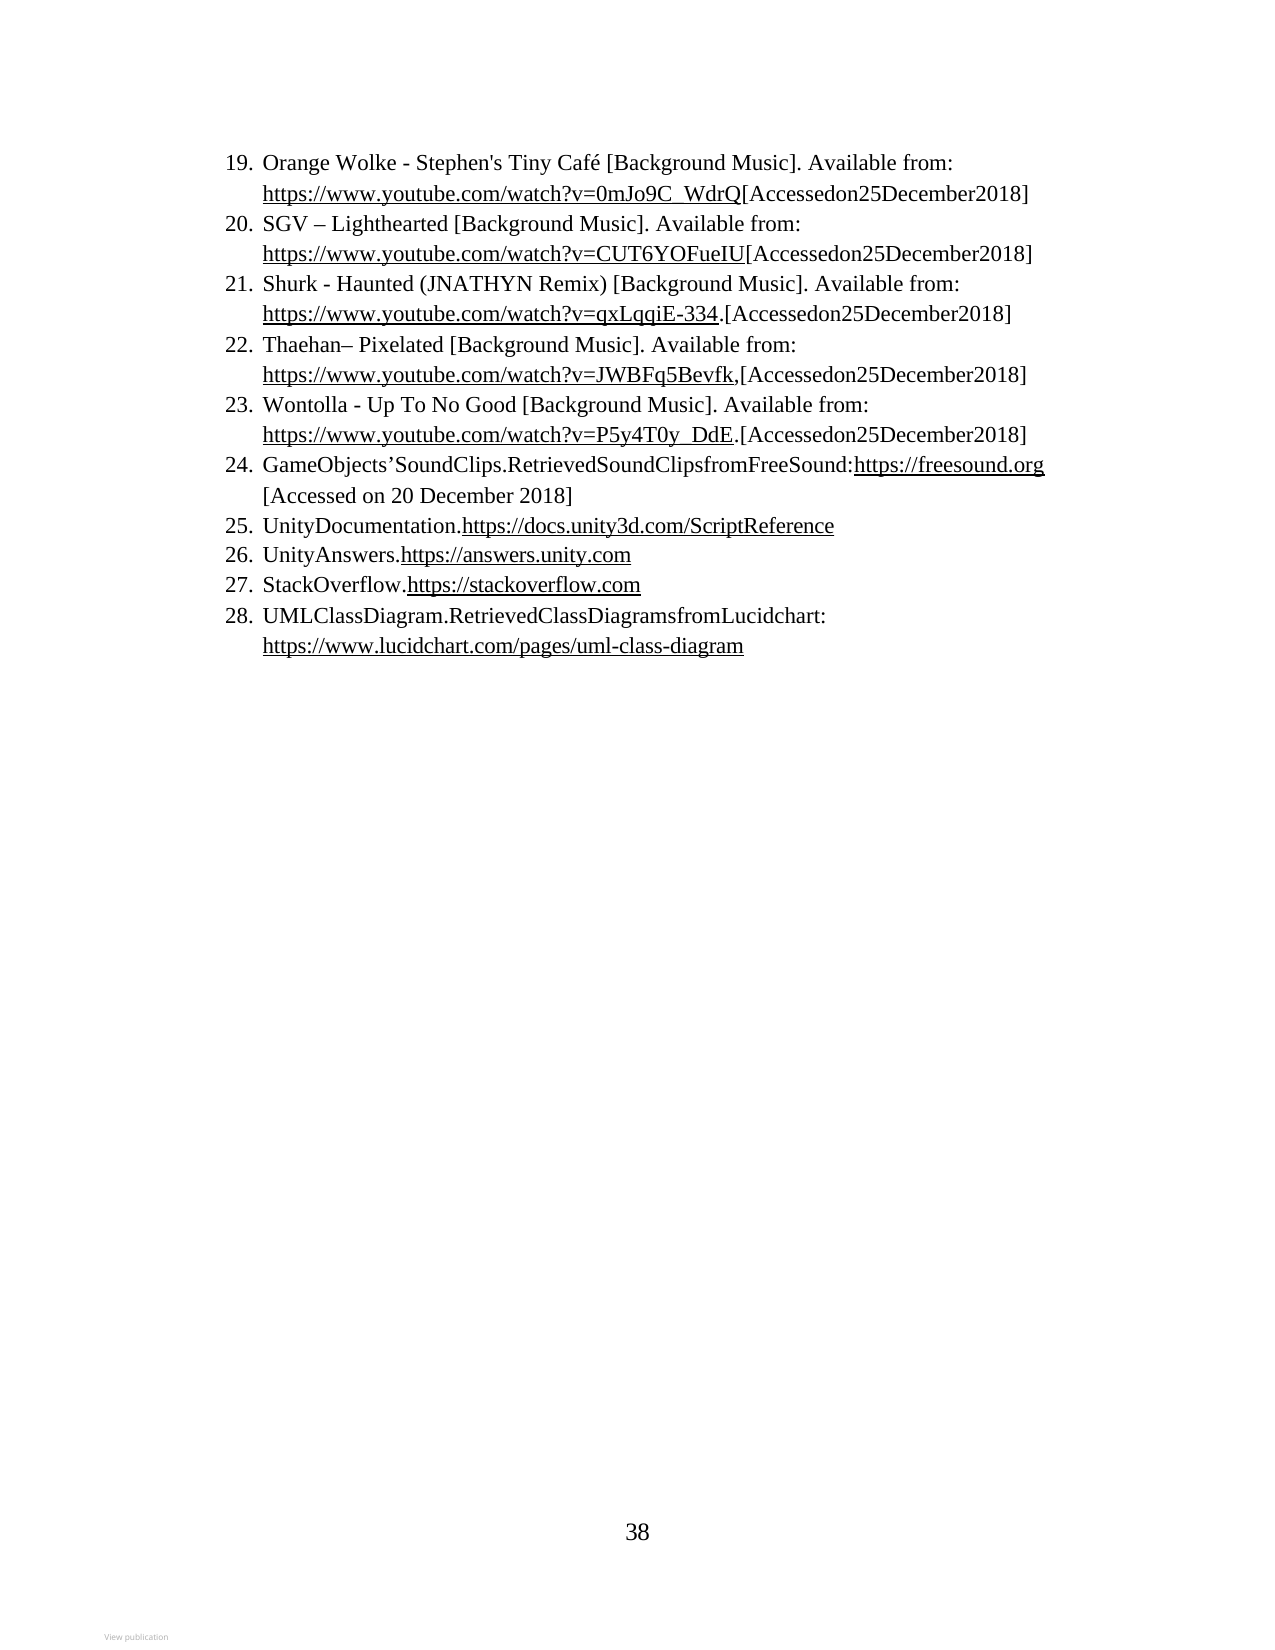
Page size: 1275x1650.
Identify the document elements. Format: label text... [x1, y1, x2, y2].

list GameObjects’SoundClips.RetrievedSoundClipsfromFreeSound:https://freesound.org [Accessed on 20 December 2018] [225, 451, 1102, 508]
list Thaehan– Pixelated [Background Music]. Available from: https://www.youtube.com/watch?v=JWBFq5Bevfk,[Accessedon25December2018] [225, 331, 1056, 387]
list StackOverflow.https://stackoverflow.com [225, 571, 1223, 598]
list SGV – Lighthearted [Background Music]. Available from: https://www.youtube.com/watch?v=CUT6YOFueIU[Accessedon25December2018] [225, 210, 1062, 266]
list Shurk - Haunted (JNATHYN Remix) [Background Music]. Available from: https://www.youtube.com/watch?v=qxLqqiE-334.[Accessedon25December2018] [225, 270, 1041, 327]
list UMLClassDiagram.RetrievedClassDiagramsfromLucidchart: https://www.lucidchart.com/pages/uml-class-diagram [225, 602, 868, 658]
list Wontolla - Up To No Good [Background Music]. Available from: https://www.youtube.com/watch?v=P5y4T0y_DdE.[Accessedon25December2018] [225, 391, 1057, 448]
list UnityDocumentation.https://docs.unity3d.com/ScriptReference [225, 512, 1223, 538]
list UnityAnswers.https://answers.unity.com [225, 541, 1223, 568]
list Orange Wolke - Stephen's Tiny Café [Background Music]. Available from: https://www.youtube.com/watch?v=0mJo9C_WdrQ[Accessedon25December2018] [225, 149, 1064, 206]
